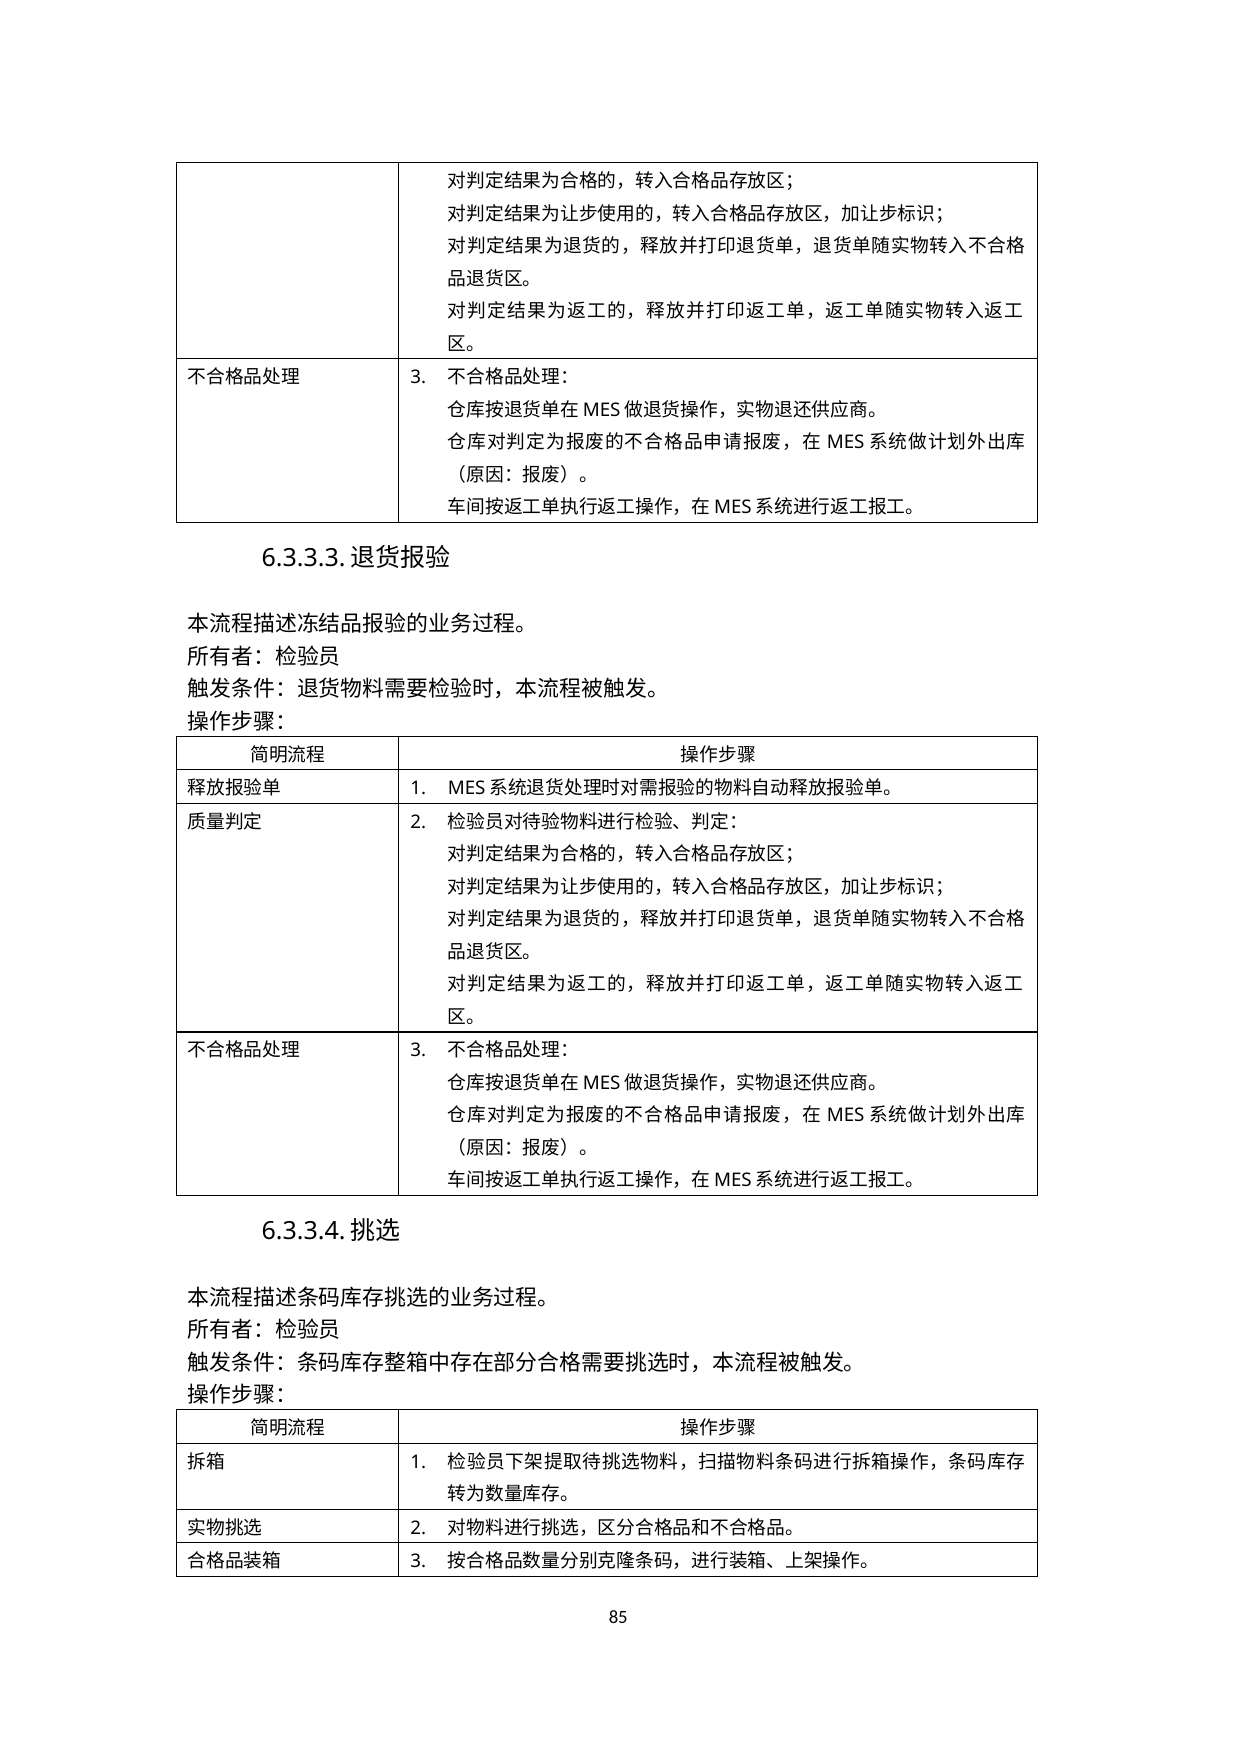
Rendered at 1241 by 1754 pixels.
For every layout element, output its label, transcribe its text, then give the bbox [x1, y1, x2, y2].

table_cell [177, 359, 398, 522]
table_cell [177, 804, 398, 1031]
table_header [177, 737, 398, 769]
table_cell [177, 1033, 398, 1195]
text 本流程描述条码库存挑选的业务过程。 [187, 1279, 1048, 1312]
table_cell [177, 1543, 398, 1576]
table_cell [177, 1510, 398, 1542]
text 挑选 [261, 1196, 1048, 1261]
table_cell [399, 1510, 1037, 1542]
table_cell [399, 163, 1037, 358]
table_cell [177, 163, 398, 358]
text 所有者：检验员 [187, 1312, 1048, 1344]
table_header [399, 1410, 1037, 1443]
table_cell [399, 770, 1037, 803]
text 本流程描述冻结品报验的业务过程。 [187, 606, 1048, 638]
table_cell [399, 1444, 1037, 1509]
text 操作步骤： [187, 703, 1048, 736]
text 所有者：检验员 [187, 638, 1048, 671]
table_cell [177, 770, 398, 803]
text 触发条件：退货物料需要检验时，本流程被触发。 [187, 671, 1048, 703]
text 退货报验 [261, 523, 1048, 588]
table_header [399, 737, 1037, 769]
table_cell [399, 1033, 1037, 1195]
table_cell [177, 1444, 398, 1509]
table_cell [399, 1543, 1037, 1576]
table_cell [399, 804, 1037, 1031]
text 操作步骤： [187, 1377, 1048, 1409]
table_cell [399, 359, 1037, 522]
text 触发条件：条码库存整箱中存在部分合格需要挑选时，本流程被触发。 [187, 1344, 1048, 1377]
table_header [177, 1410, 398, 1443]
